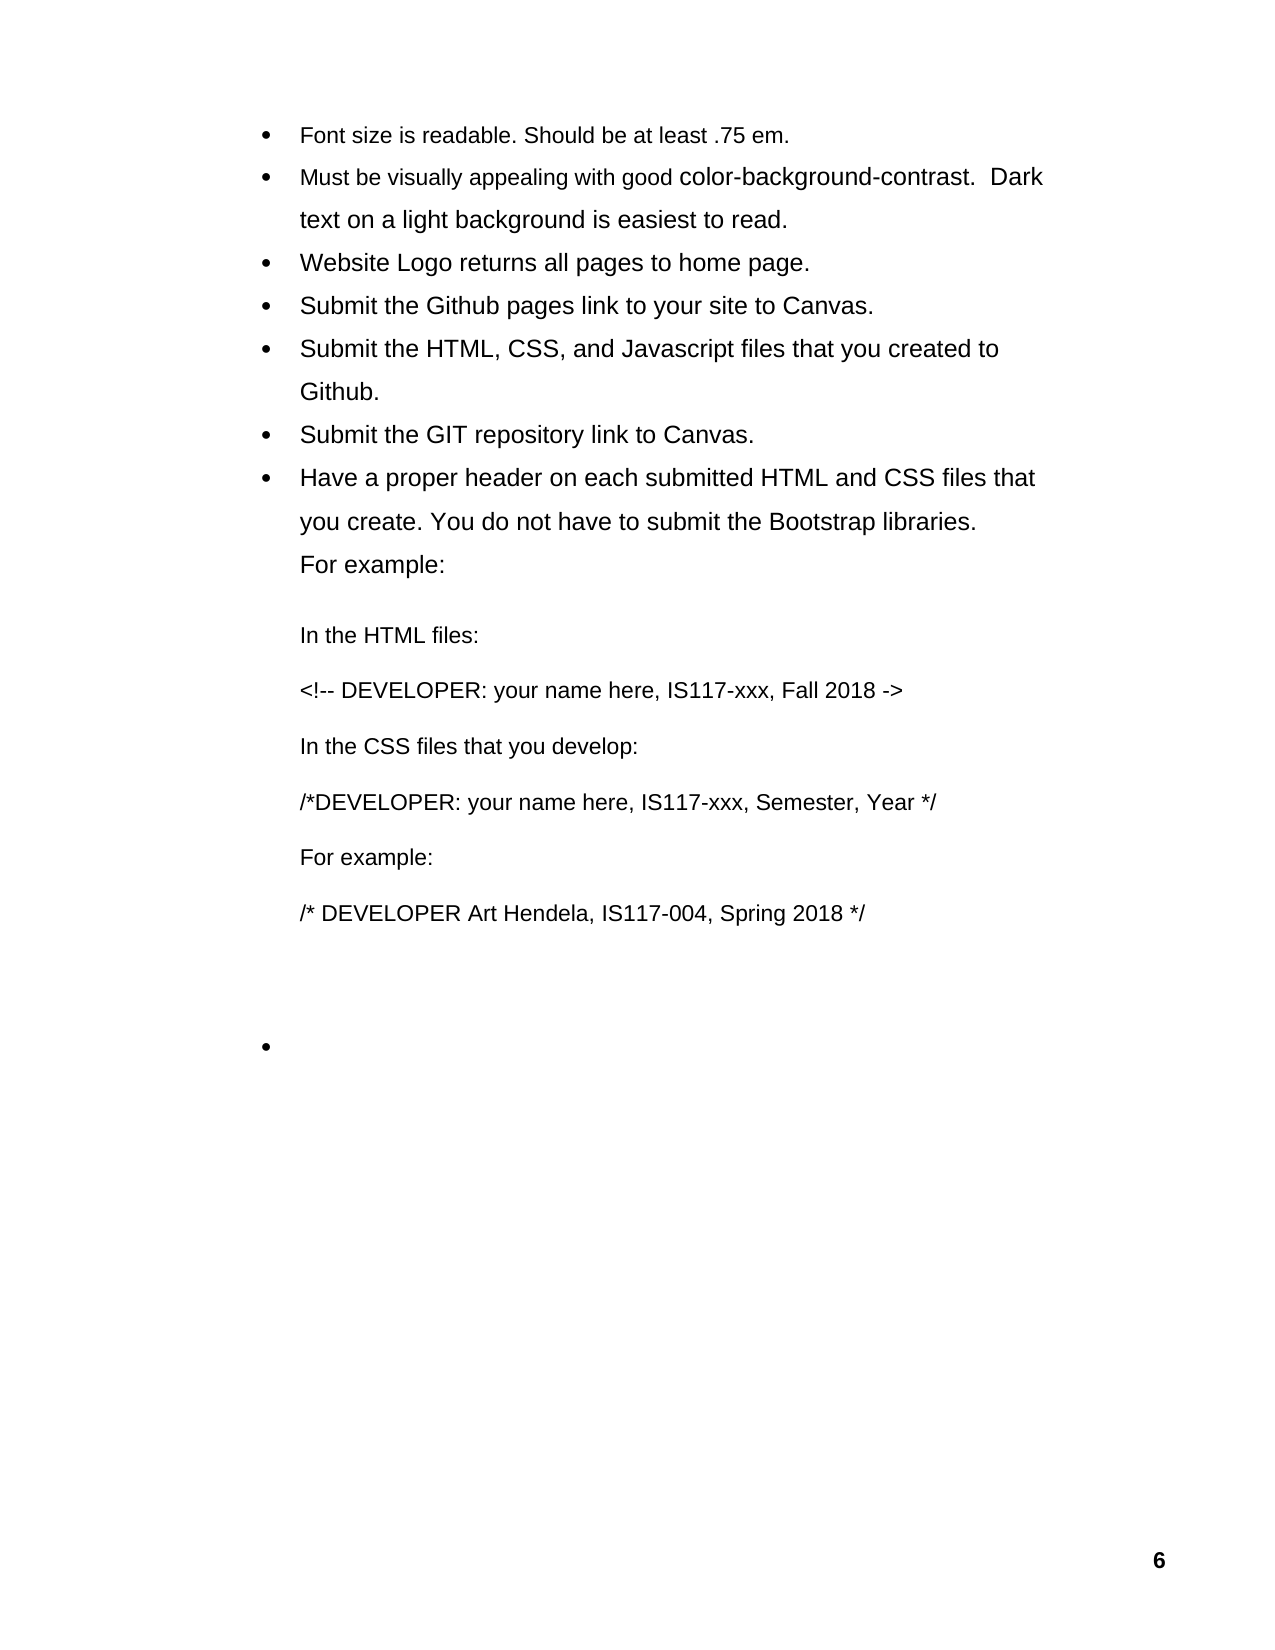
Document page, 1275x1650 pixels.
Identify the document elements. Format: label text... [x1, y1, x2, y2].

list Font size is readable. Should be at least .75 em. [262, 122, 1049, 148]
text /* DEVELOPER Art Hendela, IS117-004, Spring 2018 */ [299, 899, 1138, 926]
text In the HTML files: [299, 622, 1138, 648]
list Submit the GIT repository link to Canvas. [262, 420, 1049, 449]
list Submit the Github pages link to your site to Canvas. [262, 291, 1049, 319]
list Submit the HTML, CSS, and Javascript files that you created to Github. [262, 334, 1049, 406]
list Website Logo returns all pages to home page. [262, 248, 1049, 276]
text /*DEVELOPER: your name here, IS117-xxx, Semester, Year */ [299, 788, 1138, 815]
list Have a proper header on each submitted HTML and CSS files that you create. You do not have to submit the Bootstrap libraries. For example: [262, 463, 1049, 578]
text For example: [299, 844, 1138, 870]
text <!-- DEVELOPER: your name here, IS117-xxx, Fall 2018 -> [299, 677, 1138, 704]
list Must be visually appealing with good color-background-contrast. Dark text on a light background is easiest to read. [262, 161, 1049, 233]
text In the CSS files that you develop: [299, 733, 1138, 759]
